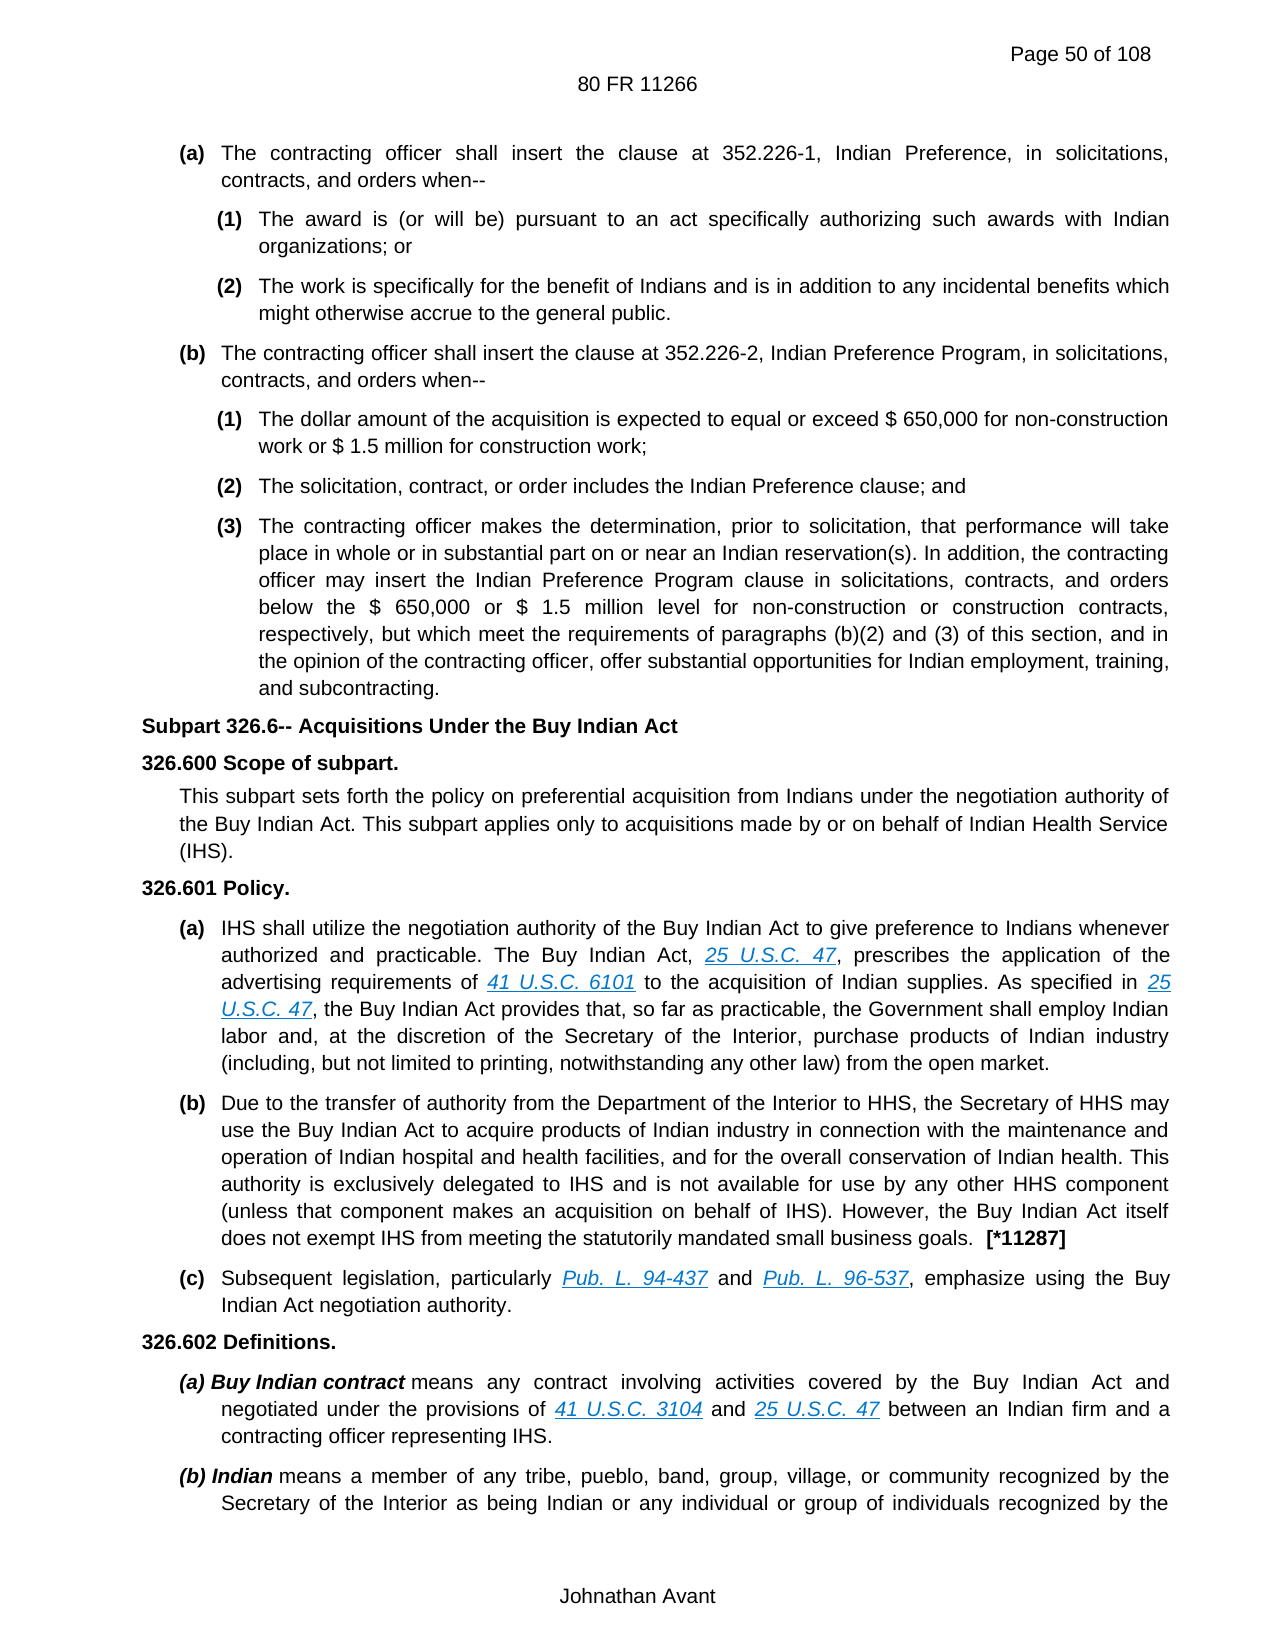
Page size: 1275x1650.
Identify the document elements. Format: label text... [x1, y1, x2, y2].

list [179, 1460, 1171, 1514]
list The contracting officer makes the determination, prior to solicitation, that performance will take place in whole or in substantial part on or near an Indian reservation(s). In addition, the contracting officer may insert the Indian Preference Program clause in solicitations, contracts, and orders below the $ 650,000 or $ 1.5 million level for non-construction or construction contracts, respectively, but which meet the requirements of paragraphs (b)(2) and (3) of this section, and in the opinion of the contracting officer, offer substantial opportunities for Indian employment, training, and subcontracting. [217, 510, 1171, 700]
list The award is (or will be) pursuant to an act specifically authorizing such awards with Indian organizations; or [217, 204, 1171, 258]
list Due to the transfer of authority from the Department of the Interior to HHS, the Secretary of HHS may use the Buy Indian Act to acquire products of Indian industry in connection with the maintenance and operation of Indian hospital and health facilities, and for the overall conservation of Indian health. This authority is exclusively delegated to IHS and is not available for use by any other HHS component (unless that component makes an acquisition on behalf of IHS). However, the Buy Indian Act itself does not exempt IHS from meeting the statutorily mandated small business goals. [*11287] [179, 1087, 1171, 1250]
list The solicitation, contract, or order includes the Indian Preference clause; and [217, 471, 1171, 498]
list The contracting officer shall insert the clause at 352.226-2, Indian Preference Program, in solicitations, contracts, and orders when-- [179, 337, 1171, 392]
list nder the Buy Indian Act [142, 712, 1171, 737]
list The dollar amount of the acquisition is expected to equal or exceed $ 650,000 for non-construction work or $ 1.5 million for construction work; [217, 404, 1171, 458]
list The work is specifically for the benefit of Indians and is in addition to any incidental benefits which might otherwise accrue to the general public. [217, 271, 1171, 325]
list The contracting officer shall insert the clause at 352.226-1, Indian Preference, in solicitations, contracts, and orders when-- [179, 137, 1171, 192]
text This subpart sets forth the policy on preferential acquisition from Indians under the negotiation authority of the Buy Indian Act. This subpart applies only to acquisitions made by or on behalf of Indian Health Service (IHS). [179, 781, 1171, 862]
list Subsequent legislation, particularly Pub. L. 94-437 and Pub. L. 96-537, emphasize using the Buy Indian Act negotiation authority. [179, 1262, 1171, 1317]
list means any contract involving activities covered by the Buy Indian Act and negotiated under the provisions of 41 U.S.C. 3104 and 25 U.S.C. 47 between an Indian firm and a contracting officer representing IHS. [179, 1367, 1171, 1448]
list IHS shall utilize the negotiation authority of the Buy Indian Act to give preference to Indians whenever authorized and practicable. The Buy Indian Act, 25 U.S.C. 47, prescribes the application of the advertising requirements of 41 U.S.C. 6101 to the acquisition of Indian supplies. As specified in 25 U.S.C. 47, the Buy Indian Act provides that, so far as practicable, the Government shall employ Indian labor and, at the discretion of the Secretary of the Interior, purchase products of Indian industry (including, but not limited to printing, notwithstanding any other law) from the open market. [179, 912, 1171, 1075]
